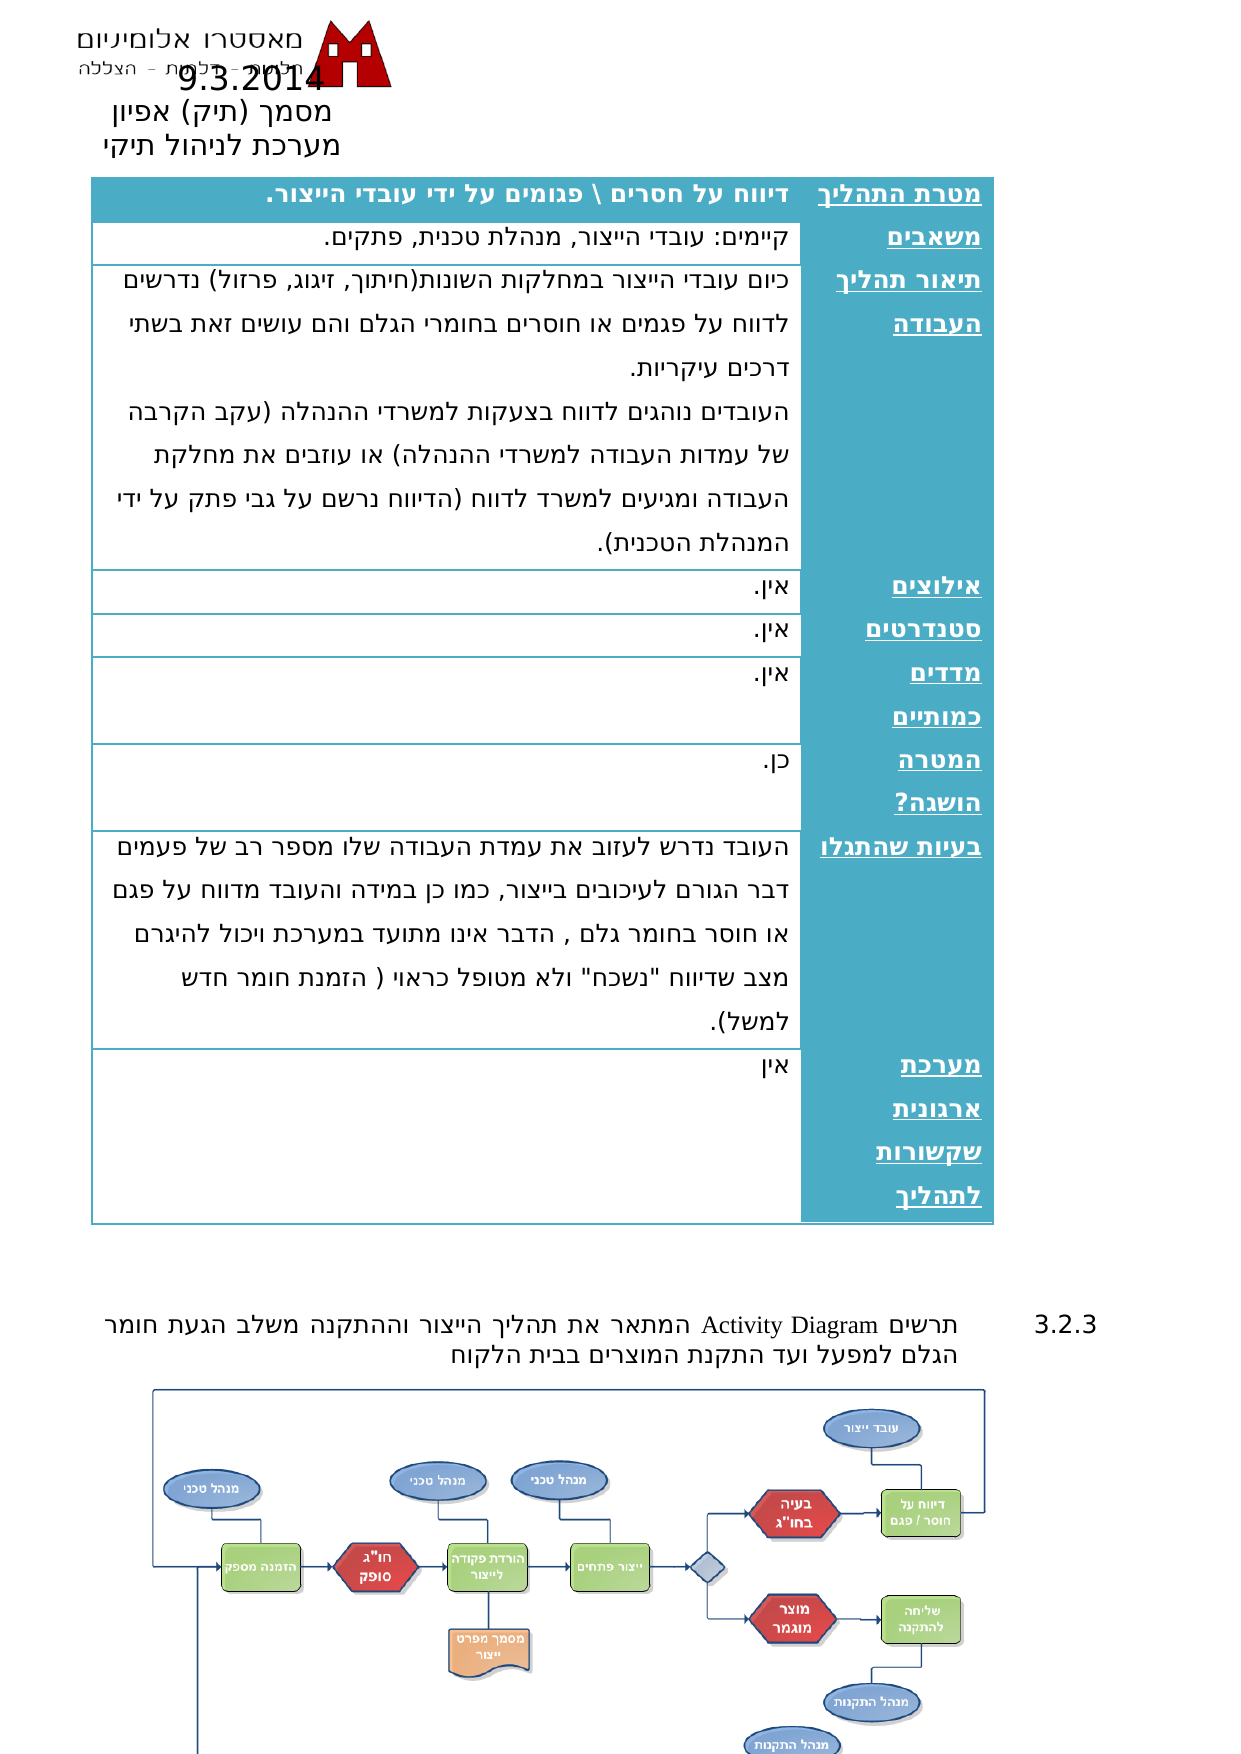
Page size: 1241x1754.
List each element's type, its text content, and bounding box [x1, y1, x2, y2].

table_cell בעיות שהתגלו [802, 832, 992, 1048]
table_cell כיום עובדי הייצור במחלקות השונות(חיתוך, זיגוג, פרזול) נדרשים לדווח על פגמים או חוסרים בחומרי הגלם והם עושים זאת בשתי דרכים עיקריות. העובדים נוהגים לדווח בצעקות למשרדי ההנהלה (עקב הקרבה של עמדות העבודה למשרדי ההנהלה) או עוזבים את מחלקת העבודה ומגיעים למשרד לדווח (הדיווח נרשם על גבי פתק על ידי המנהלת הטכנית). [93, 266, 801, 569]
table_cell תיאור תהליך העבודה [801, 266, 992, 569]
picture [182, 68, 192, 79]
picture [267, 68, 277, 88]
table_cell מדדים כמותיים [802, 658, 992, 743]
picture [131, 1367, 1079, 1754]
table_cell מערכת ארגונית שקשורות לתהליך [801, 1050, 992, 1222]
table_header מטרת התהליך [801, 179, 992, 220]
list תרשים Activity Diagram המתאר את תהליך הייצור וההתקנה משלב הגעת חומר הגלם למפעל ועד התקנת המוצרים בבית הלקוח [103, 1311, 1034, 1369]
table_cell משאבים [802, 223, 992, 264]
picture [59, 15, 393, 88]
picture [308, 69, 317, 82]
table_cell העובד נדרש לעזוב את עמדת העבודה שלו מספר רב של פעמים דבר הגורם לעיכובים בייצור, כמו כן במידה והעובד מדווח על פגם או חוסר בחומר גלם , הדבר אינו מתועד במערכת ויכול להיגרם מצב שדיווח "נשכח" ולא מטופל כראוי ( הזמנת חומר חדש למשל). [93, 832, 800, 1048]
table_cell אילוצים [802, 571, 992, 613]
table_cell אין. [93, 615, 801, 656]
table_cell אין [93, 1050, 801, 1222]
table_cell סטנדרטים [801, 615, 992, 656]
table_cell אין. [93, 571, 800, 613]
table_cell קיימים: עובדי הייצור, מנהלת טכנית, פתקים. [93, 223, 800, 264]
table_header דיווח על חסרים \ פגומים על ידי עובדי הייצור. [93, 179, 801, 220]
table_cell כן. [93, 745, 801, 830]
table_cell אין. [93, 658, 800, 743]
table_cell המטרה הושגה? [801, 745, 992, 830]
